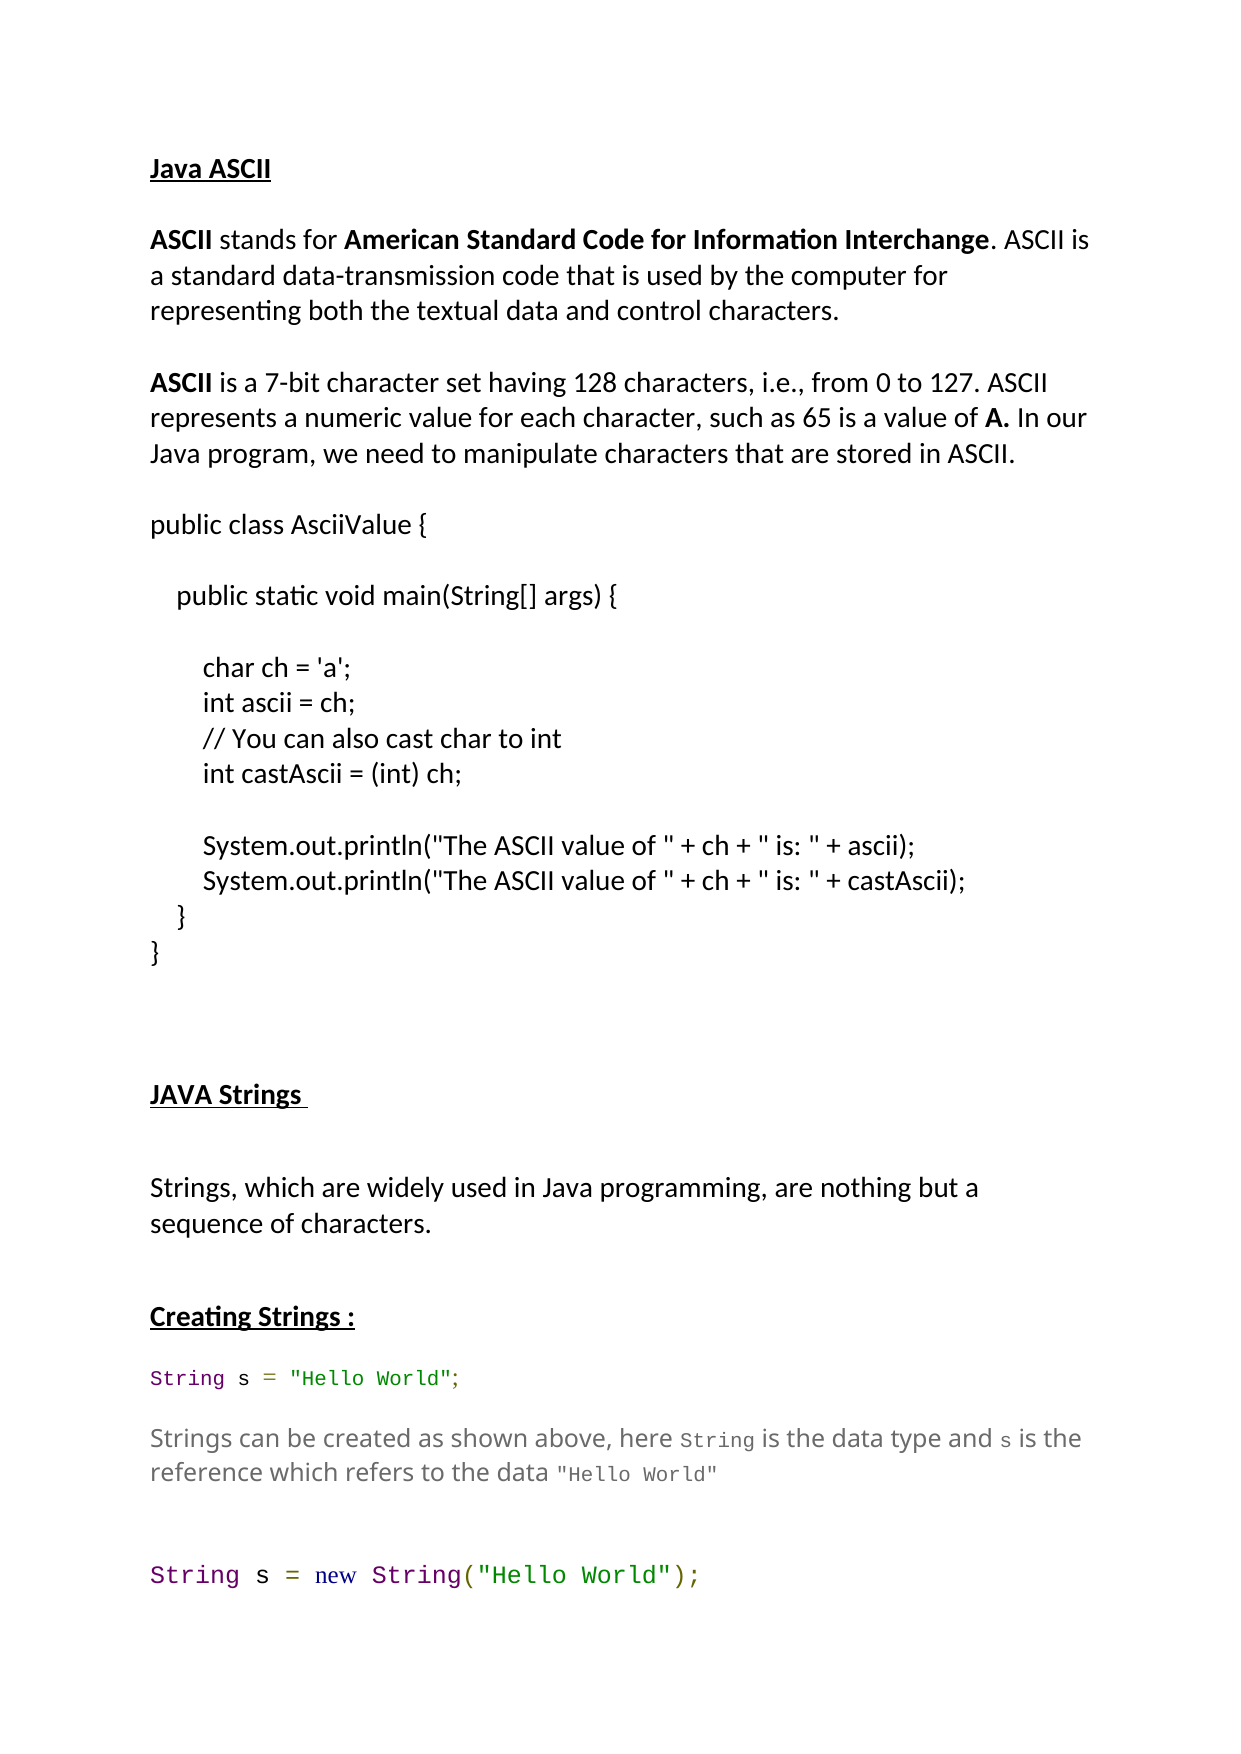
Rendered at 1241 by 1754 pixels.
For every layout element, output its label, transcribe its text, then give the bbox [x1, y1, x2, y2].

text String s = "Hello World"; [150, 1362, 1090, 1392]
text } [150, 934, 1090, 969]
text System.out.println("The ASCII value of " + ch + " is: " + castAscii); [150, 862, 1090, 898]
text int ascii = ch; [150, 684, 1090, 720]
text Creating Strings : [150, 1298, 1090, 1334]
text public class AsciiValue { [150, 506, 1090, 542]
text ASCII stands for American Standard Code for Information Interchange. ASCII is a standard data-transmission code that is used by the computer for representing both the textual data and control characters. [150, 221, 1090, 328]
text } [150, 898, 1090, 934]
text JAVA Strings [150, 1076, 1090, 1112]
text ASCII is a 7-bit character set having 128 characters, i.e., from 0 to 127. ASCII represents a numeric value for each character, such as 65 is a value of A. In our Java program, we need to manipulate characters that are stored in ASCII. [150, 364, 1090, 471]
text char ch = 'a'; [150, 649, 1090, 684]
text public static void main(String[] args) { [150, 577, 1090, 613]
text System.out.println("The ASCII value of " + ch + " is: " + ascii); [150, 827, 1090, 862]
text int castAscii = (int) ch; [150, 756, 1090, 791]
text Java ASCII [150, 150, 1090, 186]
text Strings, which are widely used in Java programming, are nothing but a sequence of characters. [150, 1169, 1090, 1241]
text Strings can be created as shown above, here String is the data type and s is the reference which refers to the data "Hello World" [556, 1421, 1090, 1489]
text // You can also cast char to int [150, 720, 1090, 756]
text String s = new String("Hello World"); [357, 1560, 1090, 1591]
